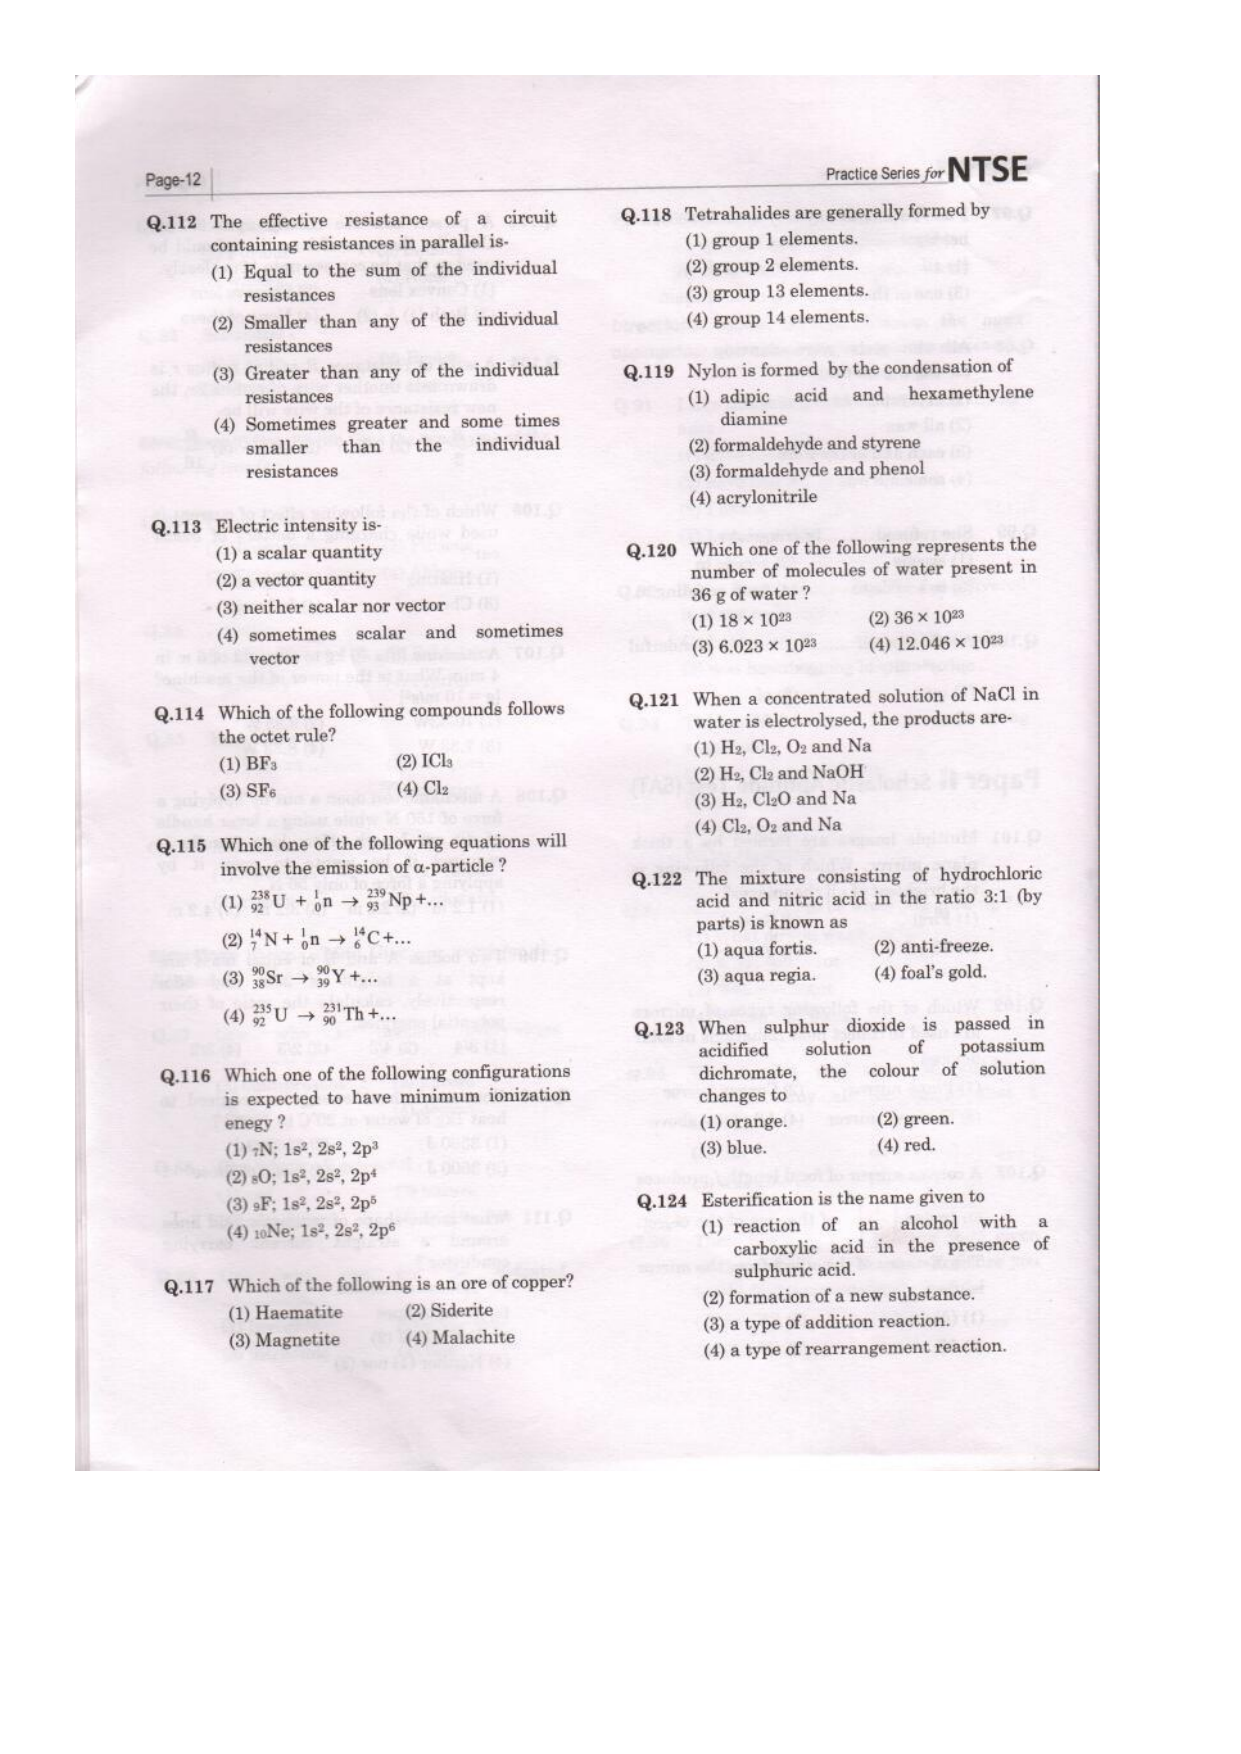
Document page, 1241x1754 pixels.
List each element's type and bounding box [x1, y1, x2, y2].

picture [75, 75, 1100, 1471]
